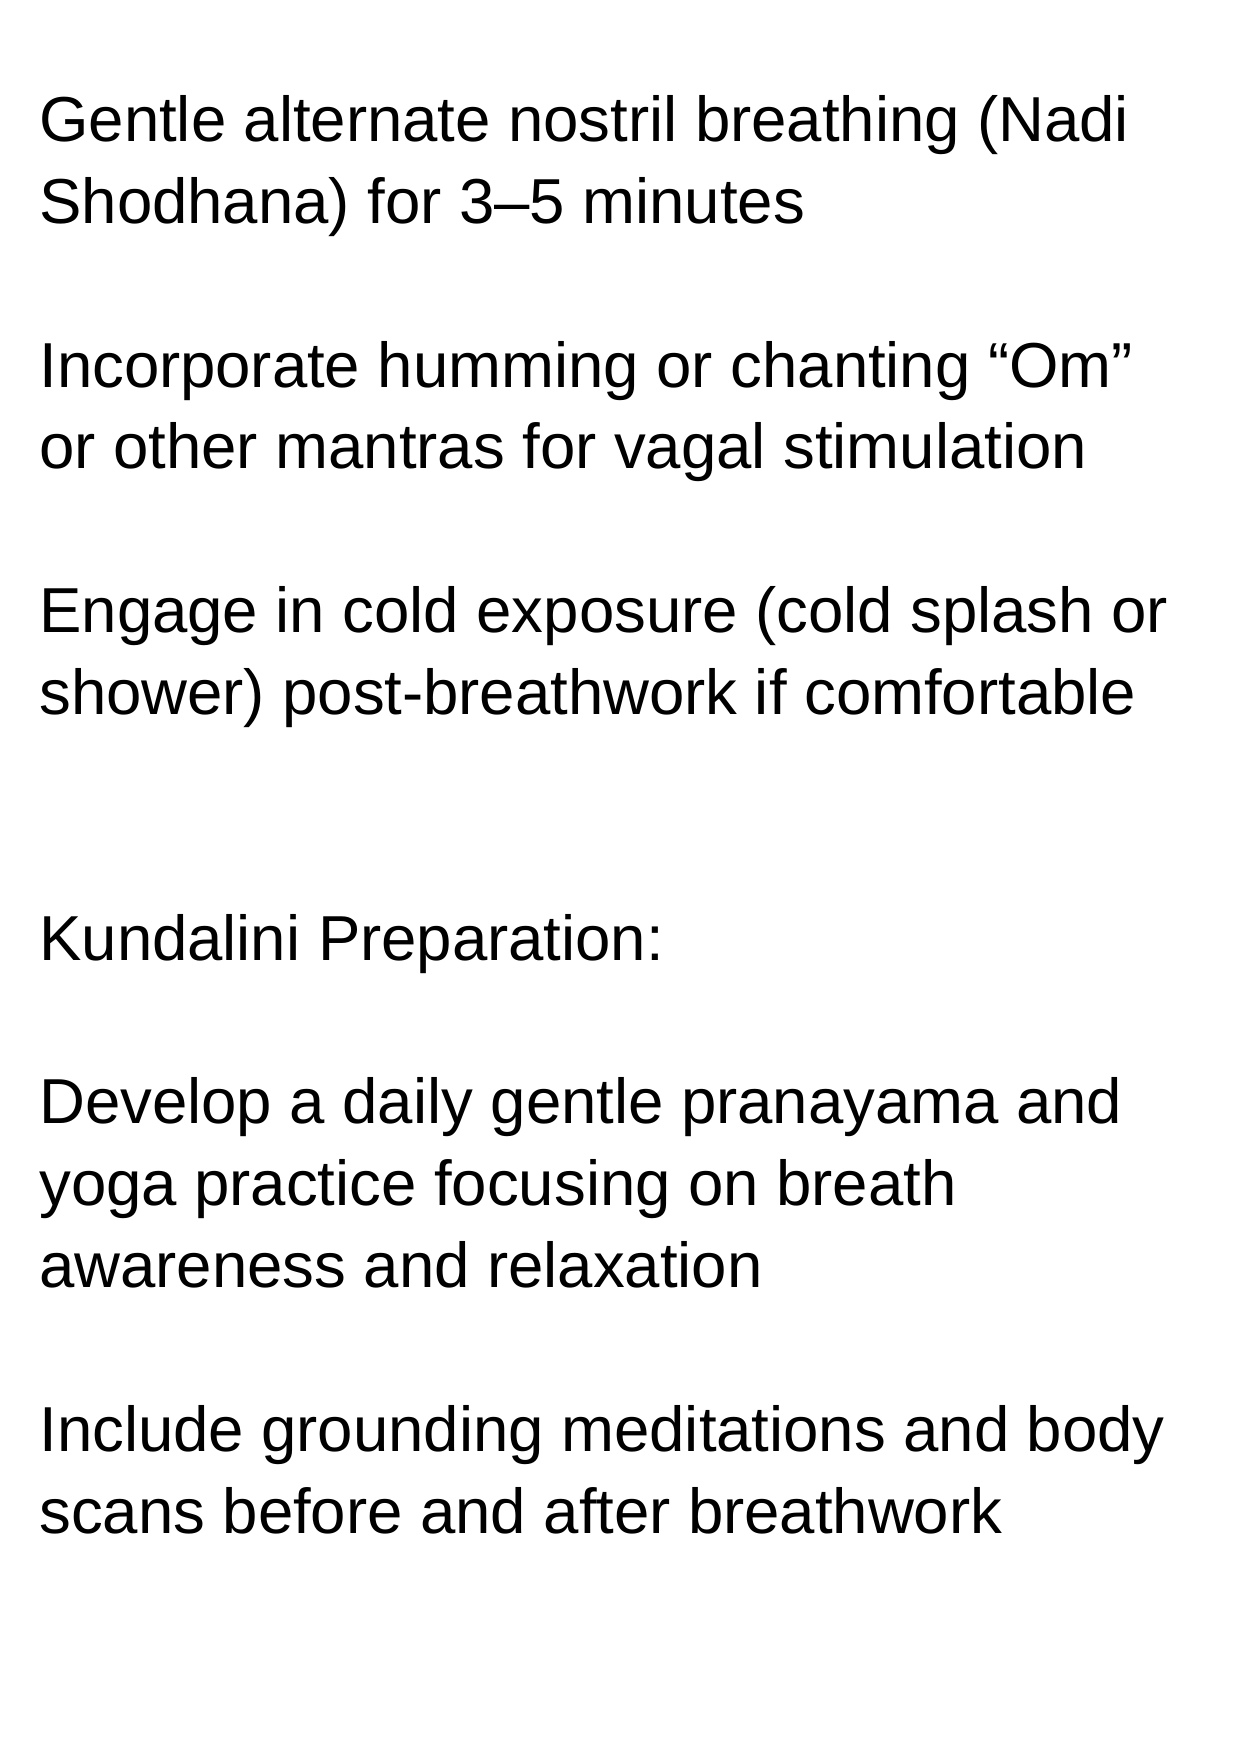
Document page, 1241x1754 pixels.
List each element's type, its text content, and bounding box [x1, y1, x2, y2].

text Gentle alternate nostril breathing (Nadi Shodhana) for 3–5 minutes [39, 82, 1201, 237]
text Engage in cold exposure (cold splash or shower) post-breathwork if comfortable [39, 573, 1201, 728]
text Develop a daily gentle pranayama and yoga practice focusing on breath awareness and relaxation [39, 1064, 1201, 1301]
text Incorporate humming or chanting “Om” or other mantras for vagal stimulation [39, 327, 1201, 482]
text Kundalini Preparation: [39, 901, 1201, 974]
text Include grounding meditations and body scans before and after breathwork [39, 1392, 1201, 1547]
